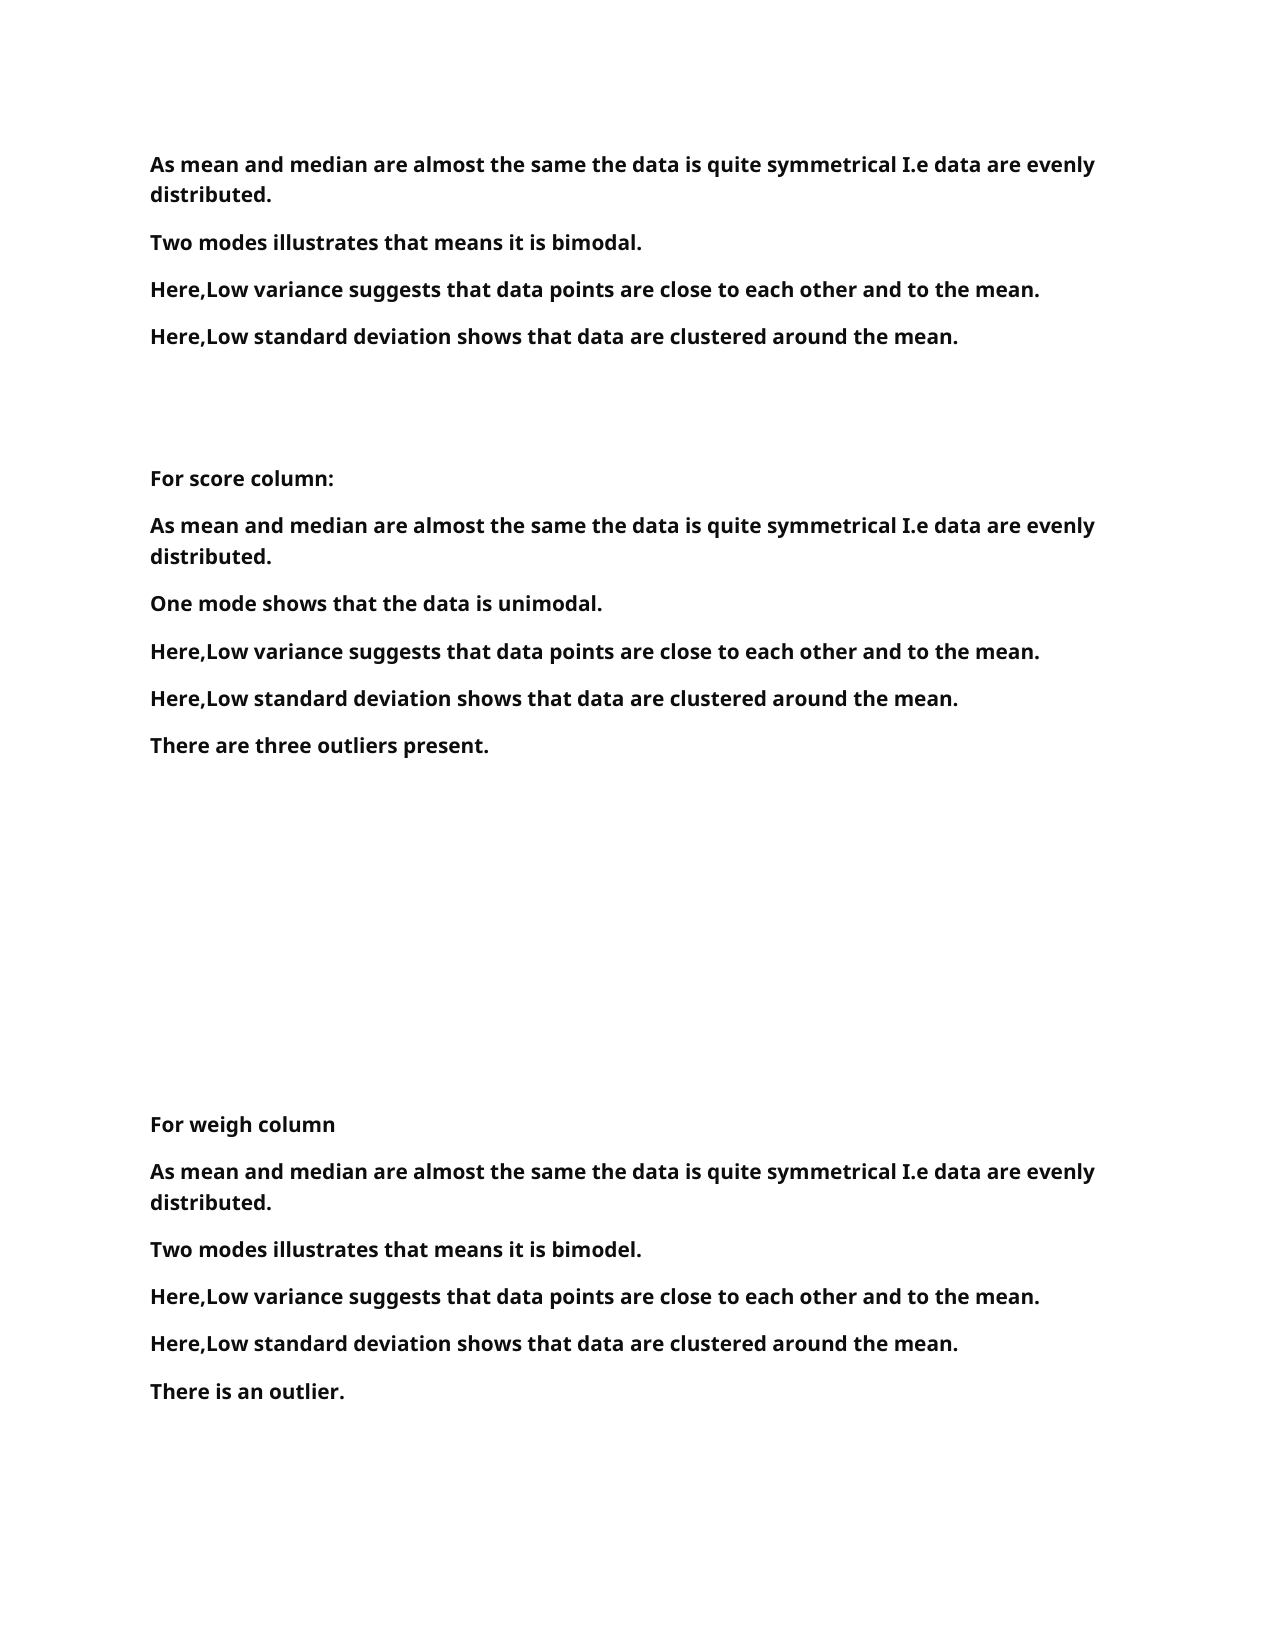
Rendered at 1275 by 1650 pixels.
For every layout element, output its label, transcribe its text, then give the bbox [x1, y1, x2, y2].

text As mean and median are almost the same the data is quite symmetrical I.e data are evenly distributed. [150, 512, 1125, 571]
text As mean and median are almost the same the data is quite symmetrical I.e data are evenly distributed. [150, 1157, 1125, 1216]
text Here,Low variance suggests that data points are close to each other and to the mean. [150, 275, 1125, 304]
text One mode shows that the data is unimodal. [150, 589, 1125, 618]
text Here,Low variance suggests that data points are close to each other and to the mean. [150, 1282, 1125, 1311]
text Here,Low variance suggests that data points are close to each other and to the mean. [150, 637, 1125, 665]
text There are three outliers present. [150, 731, 1125, 760]
text Two modes illustrates that means it is bimodal. [150, 228, 1125, 256]
text For weigh column [150, 1110, 1125, 1138]
text As mean and median are almost the same the data is quite symmetrical I.e data are evenly distributed. [150, 150, 1125, 209]
text There is an outlier. [150, 1377, 1125, 1405]
text Here,Low standard deviation shows that data are clustered around the mean. [150, 684, 1125, 713]
text Two modes illustrates that means it is bimodel. [150, 1235, 1125, 1263]
text Here,Low standard deviation shows that data are clustered around the mean. [150, 322, 1125, 351]
text Here,Low standard deviation shows that data are clustered around the mean. [150, 1329, 1125, 1358]
text For score column: [150, 464, 1125, 493]
